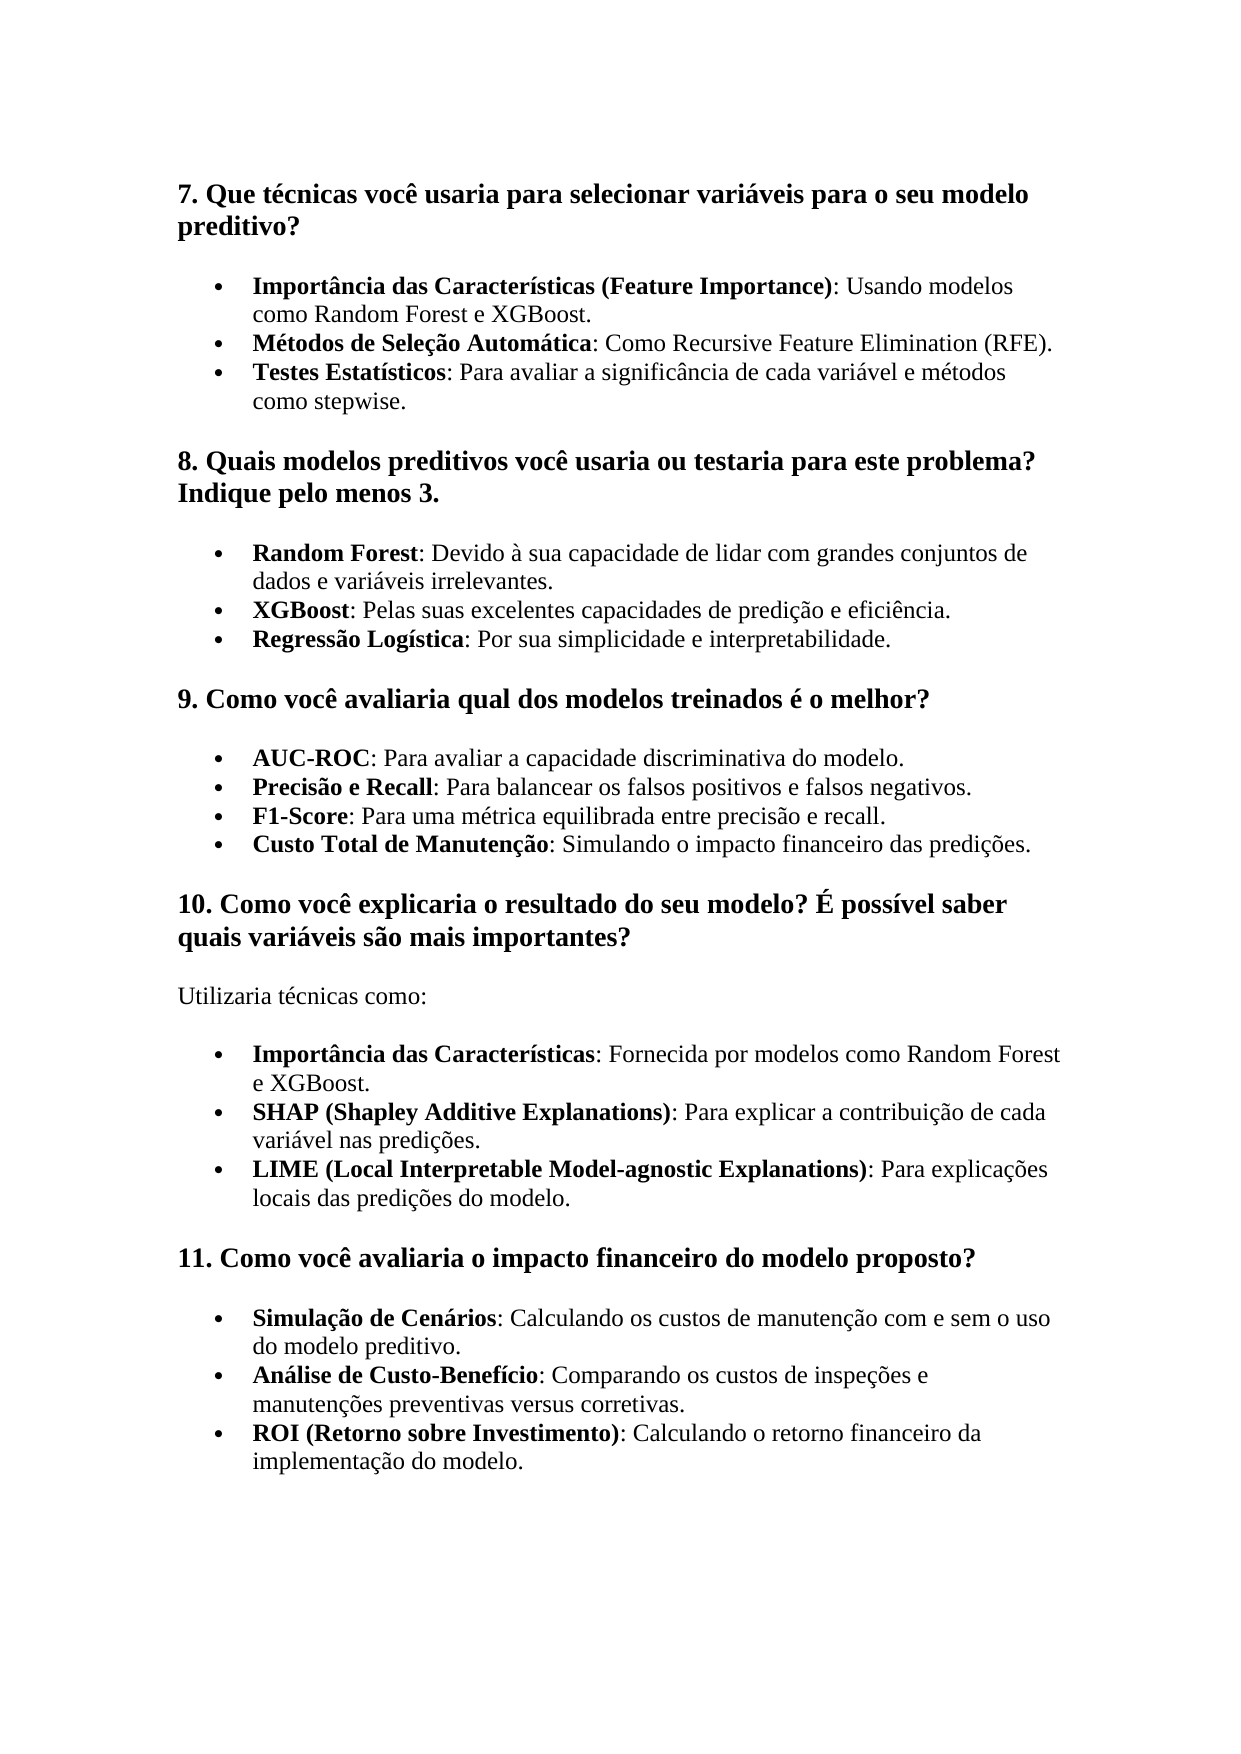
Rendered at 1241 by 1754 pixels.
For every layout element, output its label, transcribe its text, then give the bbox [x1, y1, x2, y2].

text Utilizaria técnicas como: [177, 981, 1063, 1010]
list Regressão Logística: Por sua simplicidade e interpretabilidade. [215, 624, 1063, 653]
list ROI (Retorno sobre Investimento): Calculando o retorno financeiro da implementação do modelo. [215, 1418, 1063, 1475]
list XGBoost: Pelas suas excelentes capacidades de predição e eficiência. [215, 595, 1063, 624]
list Importância das Características: Fornecida por modelos como Random Forest e XGBoost. [215, 1039, 1063, 1097]
list F1-Score: Para uma métrica equilibrada entre precisão e recall. [215, 801, 1063, 829]
list Simulação de Cenários: Calculando os custos de manutenção com e sem o uso do modelo preditivo. [215, 1303, 1063, 1360]
list Métodos de Seleção Automática: Como Recursive Feature Elimination (RFE). [215, 328, 1063, 357]
list LIME (Local Interpretable Model-agnostic Explanations): Para explicações locais das predições do modelo. [215, 1154, 1063, 1212]
list Precisão e Recall: Para balancear os falsos positivos e falsos negativos. [215, 772, 1063, 801]
list Importância das Características (Feature Importance): Usando modelos como Random Forest e XGBoost. [215, 271, 1063, 328]
text 8. Quais modelos preditivos você usaria ou testaria para este problema? Indique pelo menos 3. [177, 444, 1063, 508]
list AUC-ROC: Para avaliar a capacidade discriminativa do modelo. [215, 743, 1063, 772]
list Random Forest: Devido à sua capacidade de lidar com grandes conjuntos de dados e variáveis irrelevantes. [215, 538, 1063, 595]
list SHAP (Shapley Additive Explanations): Para explicar a contribuição de cada variável nas predições. [215, 1097, 1063, 1154]
list Análise de Custo-Benefício: Comparando os custos de inspeções e manutenções preventivas versus corretivas. [215, 1360, 1063, 1418]
text 11. Como você avaliaria o impacto financeiro do modelo proposto? [177, 1241, 1063, 1273]
text 7. Que técnicas você usaria para selecionar variáveis para o seu modelo preditivo? [177, 177, 1063, 242]
list Custo Total de Manutenção: Simulando o impacto financeiro das predições. [215, 829, 1063, 858]
text 9. Como você avaliaria qual dos modelos treinados é o melhor? [177, 682, 1063, 714]
text 10. Como você explicaria o resultado do seu modelo? É possível saber quais variáveis são mais importantes? [177, 887, 1063, 952]
list Testes Estatísticos: Para avaliar a significância de cada variável e métodos como stepwise. [215, 357, 1063, 414]
